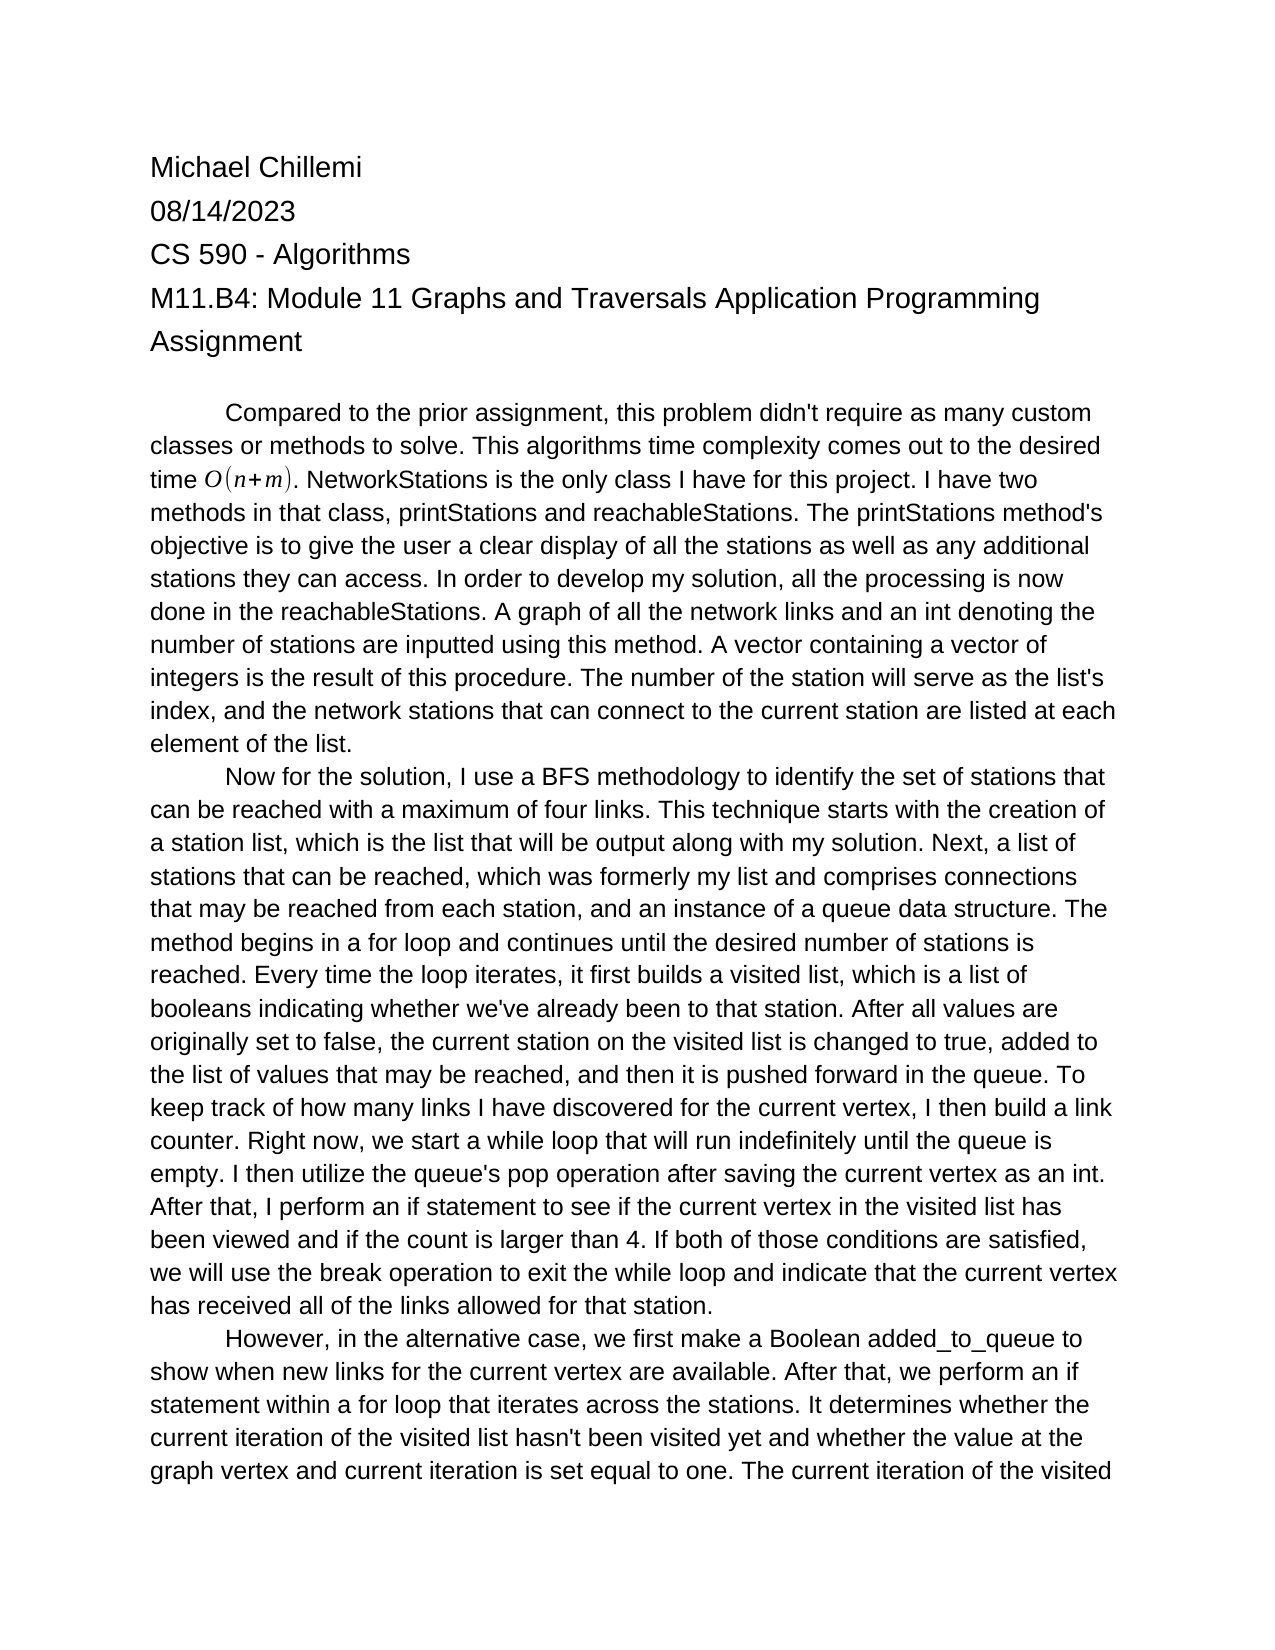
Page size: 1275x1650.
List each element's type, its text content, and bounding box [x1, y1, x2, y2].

subtitle CS 590 - Algorithms [150, 237, 1125, 271]
subtitle 08/14/2023 [150, 193, 1125, 227]
subtitle Michael Chillemi [150, 150, 1125, 183]
subtitle M11.B4: Module 11 Graphs and Traversals Application Programming Assignment [150, 281, 1125, 358]
text Now for the solution, I use a BFS methodology to identify the set of stations that can be reached with a maximum of four links. This technique starts with the creation of a station list, which is the list that will be output along with my solution. Next, a list of stations that can be reached, which was formerly my list and comprises connections that may be reached from each station, and an instance of a queue data structure. The method begins in a for loop and continues until the desired number of stations is reached. Every time the loop iterates, it first builds a visited list, which is a list of booleans indicating whether we've already been to that station. After all values are originally set to false, the current station on the visited list is changed to true, added to the list of values that may be reached, and then it is pushed forward in the queue. To keep track of how many links I have discovered for the current vertex, I then build a link counter. Right now, we start a while loop that will run indefinitely until the queue is empty. I then utilize the queue's pop operation after saving the current vertex as an int. After that, I perform an if statement to see if the current vertex in the visited list has been viewed and if the count is larger than 4. If both of those conditions are satisfied, we will use the break operation to exit the while loop and indicate that the current vertex has received all of the links allowed for that station. [150, 762, 1125, 1319]
text Compared to the prior assignment, this problem didn't require as many custom classes or methods to solve. This algorithms time complexity comes out to the desired time . NetworkStations is the only class I have for this project. I have two methods in that class, printStations and reachableStations. The printStations method's objective is to give the user a clear display of all the stations as well as any additional stations they can access. In order to develop my solution, all the processing is now done in the reachableStations. A graph of all the network links and an int denoting the number of stations are inputted using this method. A vector containing a vector of integers is the result of this procedure. The number of the station will serve as the list's index, and the network stations that can connect to the current station are listed at each element of the list. [150, 398, 1125, 758]
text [150, 1324, 1125, 1484]
